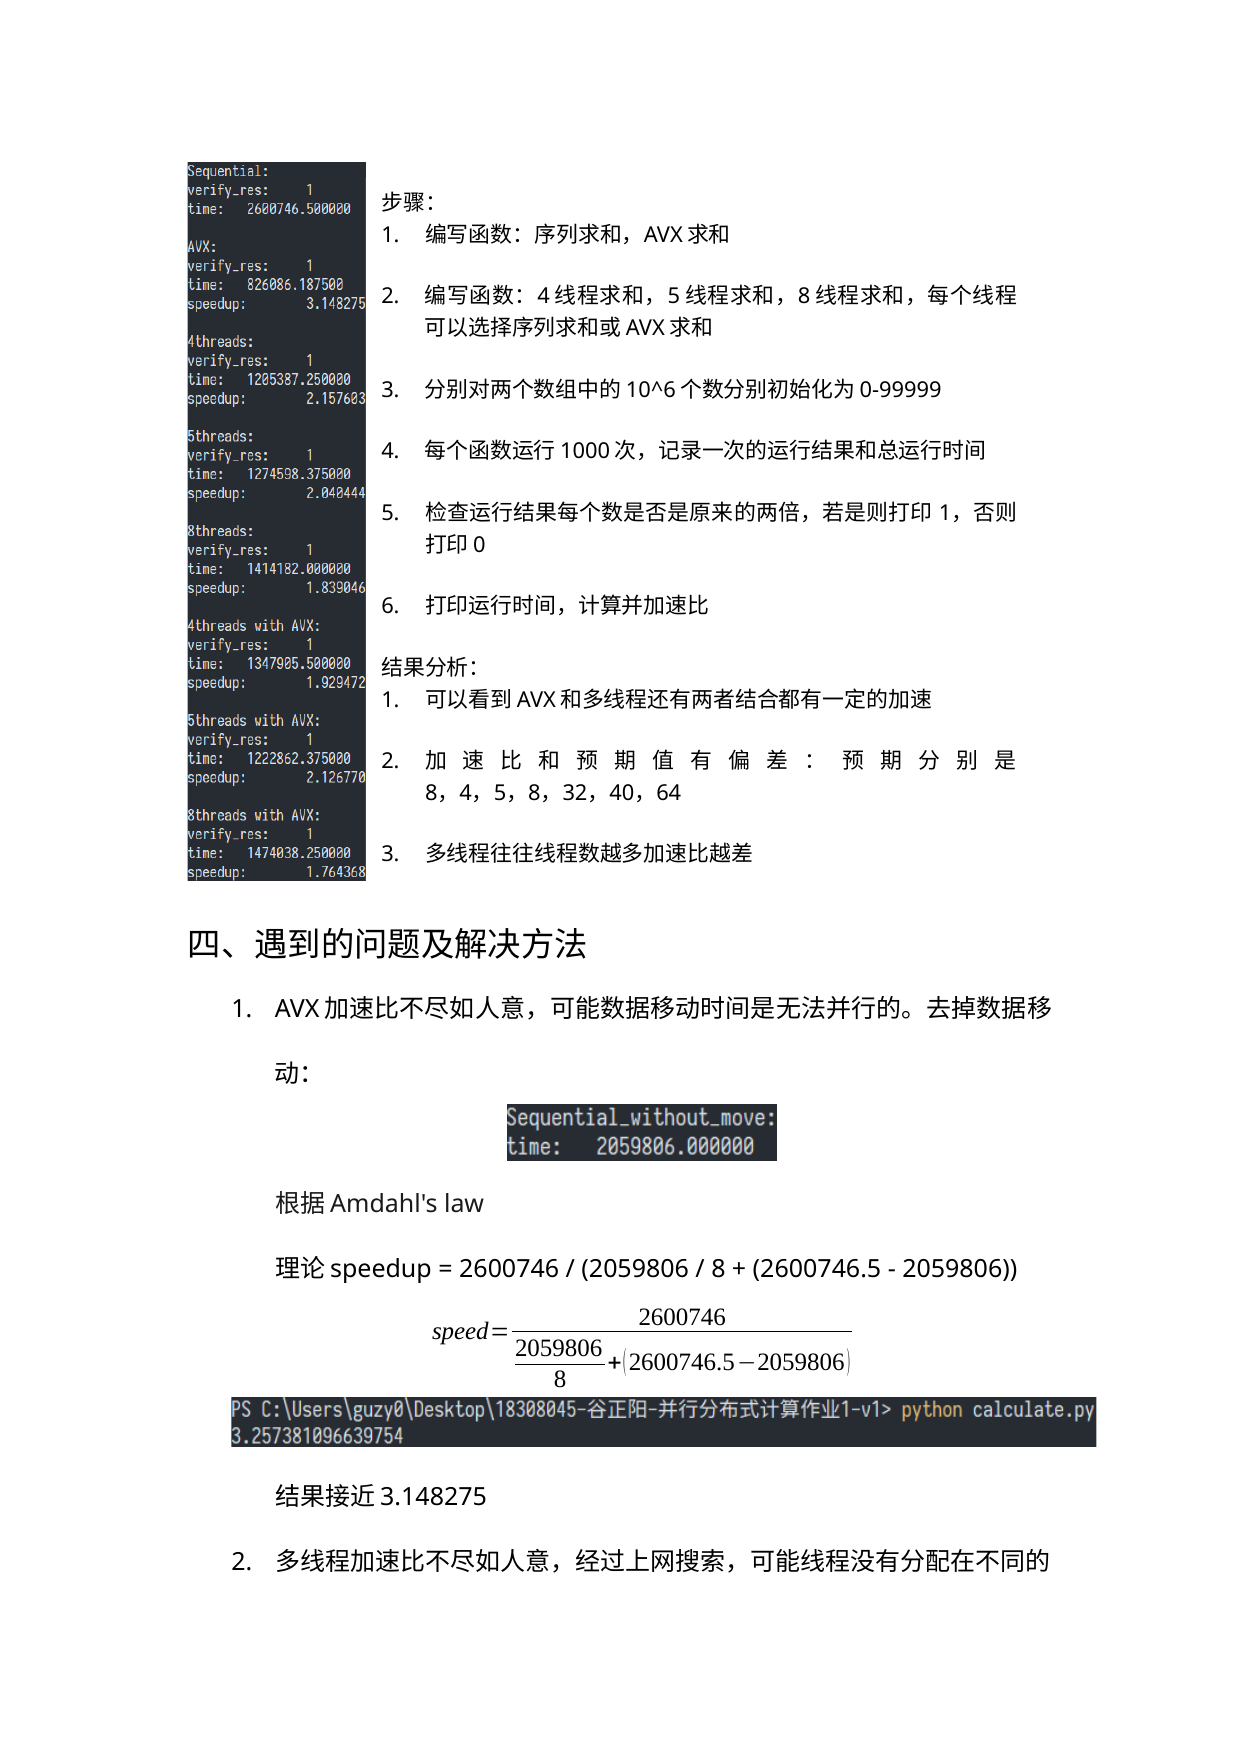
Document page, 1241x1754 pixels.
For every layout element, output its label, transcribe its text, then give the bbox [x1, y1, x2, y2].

text 1. AVX加速比不尽如人意，可能数据移动时间是无法并行的。去掉数据移动： [231, 974, 1053, 1104]
picture [231, 1397, 1097, 1447]
picture [187, 162, 366, 881]
text 理论speedup = 2600746 / (2059806 / 8 + (2600746.5 - 2059806)) [231, 1234, 1053, 1299]
text 四、遇到的问题及解决方法 [187, 909, 1053, 974]
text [187, 1527, 1053, 1592]
text 结果接近3.148275 [187, 1462, 1053, 1527]
text 根据Amdahl's law [231, 1169, 1053, 1234]
picture [507, 1104, 777, 1161]
